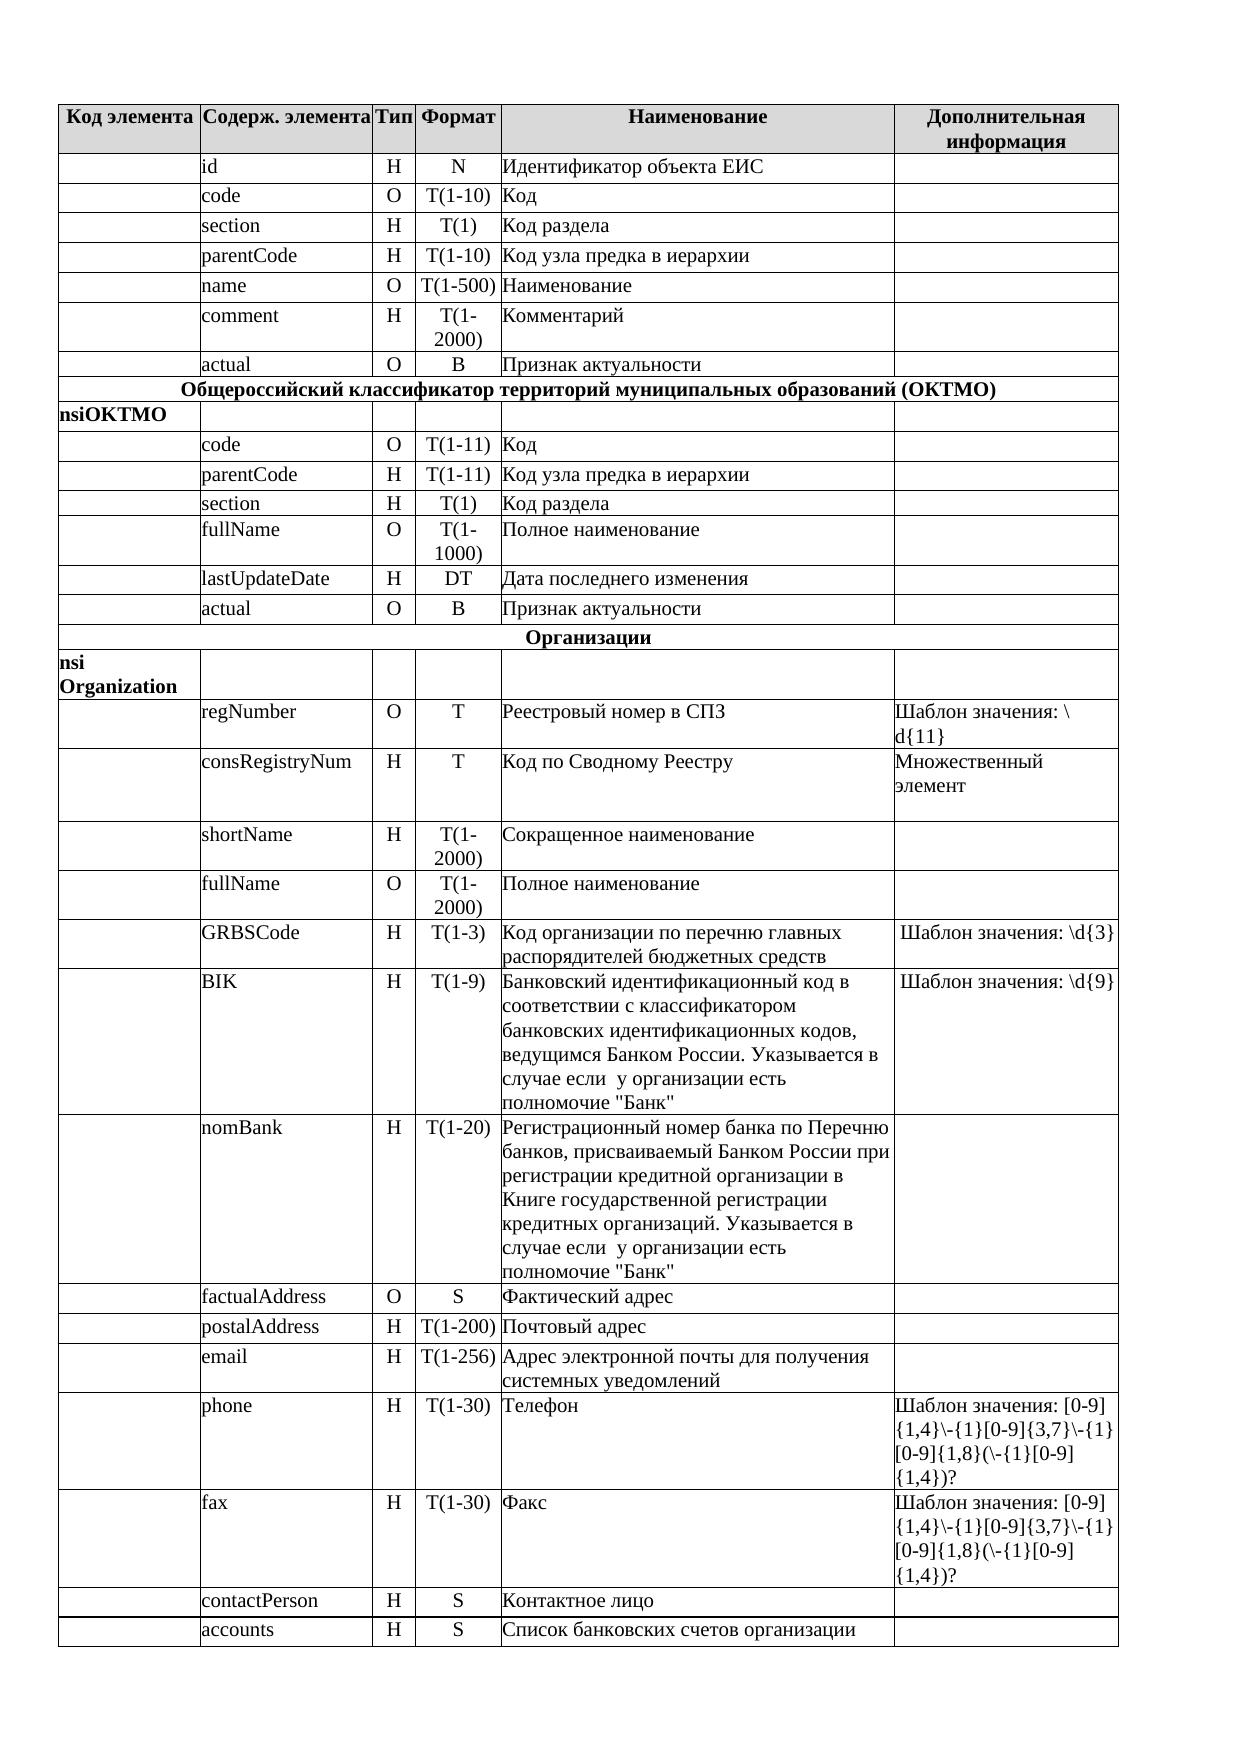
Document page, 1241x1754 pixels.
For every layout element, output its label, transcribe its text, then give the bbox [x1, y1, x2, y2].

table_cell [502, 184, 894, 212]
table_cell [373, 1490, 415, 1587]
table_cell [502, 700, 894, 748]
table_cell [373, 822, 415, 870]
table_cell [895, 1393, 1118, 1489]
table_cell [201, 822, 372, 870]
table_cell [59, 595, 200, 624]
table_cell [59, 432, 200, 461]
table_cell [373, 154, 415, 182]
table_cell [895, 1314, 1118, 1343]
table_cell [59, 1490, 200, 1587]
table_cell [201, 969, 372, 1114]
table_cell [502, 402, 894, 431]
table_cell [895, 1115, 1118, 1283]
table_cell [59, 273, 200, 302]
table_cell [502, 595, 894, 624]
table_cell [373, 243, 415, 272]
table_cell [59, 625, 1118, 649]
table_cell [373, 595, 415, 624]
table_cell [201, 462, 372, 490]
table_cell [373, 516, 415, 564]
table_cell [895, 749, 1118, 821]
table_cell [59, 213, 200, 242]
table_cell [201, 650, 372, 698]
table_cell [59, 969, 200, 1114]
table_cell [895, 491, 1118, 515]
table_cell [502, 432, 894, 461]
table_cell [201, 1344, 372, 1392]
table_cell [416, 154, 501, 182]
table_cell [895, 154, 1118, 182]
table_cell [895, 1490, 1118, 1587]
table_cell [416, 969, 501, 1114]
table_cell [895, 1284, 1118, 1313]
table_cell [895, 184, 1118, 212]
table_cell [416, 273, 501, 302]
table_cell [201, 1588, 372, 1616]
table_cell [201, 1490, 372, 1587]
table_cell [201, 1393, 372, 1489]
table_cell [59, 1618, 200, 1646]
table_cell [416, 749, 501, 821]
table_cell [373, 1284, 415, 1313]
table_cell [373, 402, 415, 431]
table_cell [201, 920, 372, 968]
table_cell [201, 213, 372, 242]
table_header Дополнительная информация [895, 105, 1118, 153]
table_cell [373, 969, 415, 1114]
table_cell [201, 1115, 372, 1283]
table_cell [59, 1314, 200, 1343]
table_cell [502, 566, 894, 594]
table_header Содерж. элемента [201, 105, 372, 153]
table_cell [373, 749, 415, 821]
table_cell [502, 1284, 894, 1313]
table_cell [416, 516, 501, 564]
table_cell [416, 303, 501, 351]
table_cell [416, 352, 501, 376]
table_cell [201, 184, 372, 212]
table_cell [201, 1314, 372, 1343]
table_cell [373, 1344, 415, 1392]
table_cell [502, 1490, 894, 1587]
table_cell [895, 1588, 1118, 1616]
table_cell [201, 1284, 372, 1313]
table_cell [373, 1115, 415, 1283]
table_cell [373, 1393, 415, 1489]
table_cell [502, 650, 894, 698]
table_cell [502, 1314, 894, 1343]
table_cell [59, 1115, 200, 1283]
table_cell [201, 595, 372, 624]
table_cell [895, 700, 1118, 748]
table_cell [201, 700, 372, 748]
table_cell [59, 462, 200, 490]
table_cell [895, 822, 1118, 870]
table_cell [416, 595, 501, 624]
table_header Тип [373, 105, 415, 153]
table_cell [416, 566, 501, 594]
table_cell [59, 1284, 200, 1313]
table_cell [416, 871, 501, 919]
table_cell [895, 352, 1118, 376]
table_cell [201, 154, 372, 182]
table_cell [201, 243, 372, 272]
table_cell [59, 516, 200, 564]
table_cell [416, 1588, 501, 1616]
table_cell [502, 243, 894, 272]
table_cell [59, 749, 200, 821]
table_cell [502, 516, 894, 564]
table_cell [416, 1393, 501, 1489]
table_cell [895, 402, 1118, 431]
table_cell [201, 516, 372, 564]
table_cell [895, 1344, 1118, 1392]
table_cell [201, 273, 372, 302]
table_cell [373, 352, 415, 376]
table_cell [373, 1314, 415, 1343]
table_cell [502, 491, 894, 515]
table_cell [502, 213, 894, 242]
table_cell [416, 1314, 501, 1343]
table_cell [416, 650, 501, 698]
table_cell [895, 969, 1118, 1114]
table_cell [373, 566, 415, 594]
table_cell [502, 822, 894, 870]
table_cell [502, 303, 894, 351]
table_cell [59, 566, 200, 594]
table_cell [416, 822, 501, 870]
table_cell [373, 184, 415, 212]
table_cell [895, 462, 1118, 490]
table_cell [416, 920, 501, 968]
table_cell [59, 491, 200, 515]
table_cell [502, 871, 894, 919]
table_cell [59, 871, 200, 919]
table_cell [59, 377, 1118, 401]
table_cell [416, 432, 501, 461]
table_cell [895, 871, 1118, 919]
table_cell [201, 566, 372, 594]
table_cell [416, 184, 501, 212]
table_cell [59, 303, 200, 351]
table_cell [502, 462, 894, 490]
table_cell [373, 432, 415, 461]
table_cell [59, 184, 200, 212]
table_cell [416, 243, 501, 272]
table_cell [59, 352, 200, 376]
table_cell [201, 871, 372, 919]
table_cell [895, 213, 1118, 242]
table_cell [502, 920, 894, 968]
table_header Код элемента [59, 105, 200, 153]
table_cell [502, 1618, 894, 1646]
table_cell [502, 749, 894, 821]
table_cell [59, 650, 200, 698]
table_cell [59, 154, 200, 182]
table_header Наименование [502, 105, 894, 153]
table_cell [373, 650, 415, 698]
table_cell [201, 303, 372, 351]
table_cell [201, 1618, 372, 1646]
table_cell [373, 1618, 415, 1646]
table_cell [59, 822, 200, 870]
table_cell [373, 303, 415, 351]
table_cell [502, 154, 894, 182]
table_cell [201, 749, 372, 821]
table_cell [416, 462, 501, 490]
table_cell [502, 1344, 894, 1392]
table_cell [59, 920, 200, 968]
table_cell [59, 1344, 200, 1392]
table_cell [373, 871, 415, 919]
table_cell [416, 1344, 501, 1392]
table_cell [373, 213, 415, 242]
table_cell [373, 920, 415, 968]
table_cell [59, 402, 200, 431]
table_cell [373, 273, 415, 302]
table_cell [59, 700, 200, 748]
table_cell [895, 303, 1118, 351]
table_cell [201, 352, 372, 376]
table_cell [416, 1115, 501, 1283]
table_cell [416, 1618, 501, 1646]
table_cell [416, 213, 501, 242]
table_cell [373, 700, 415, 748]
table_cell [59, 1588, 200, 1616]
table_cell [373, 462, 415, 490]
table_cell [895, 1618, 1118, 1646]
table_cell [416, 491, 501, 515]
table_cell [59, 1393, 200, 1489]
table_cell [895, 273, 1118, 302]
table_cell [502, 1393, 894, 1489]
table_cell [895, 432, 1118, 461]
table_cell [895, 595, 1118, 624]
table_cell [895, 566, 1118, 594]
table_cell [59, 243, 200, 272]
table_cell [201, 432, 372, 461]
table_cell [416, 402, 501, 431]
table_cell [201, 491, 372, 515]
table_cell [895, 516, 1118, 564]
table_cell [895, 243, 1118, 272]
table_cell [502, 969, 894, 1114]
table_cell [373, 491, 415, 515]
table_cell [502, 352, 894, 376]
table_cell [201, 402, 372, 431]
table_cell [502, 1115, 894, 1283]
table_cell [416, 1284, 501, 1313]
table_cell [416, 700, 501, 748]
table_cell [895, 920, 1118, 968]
table_header Формат [416, 105, 501, 153]
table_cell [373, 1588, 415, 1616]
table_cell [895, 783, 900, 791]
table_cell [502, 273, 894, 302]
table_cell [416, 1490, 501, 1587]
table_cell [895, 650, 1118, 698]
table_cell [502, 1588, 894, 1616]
